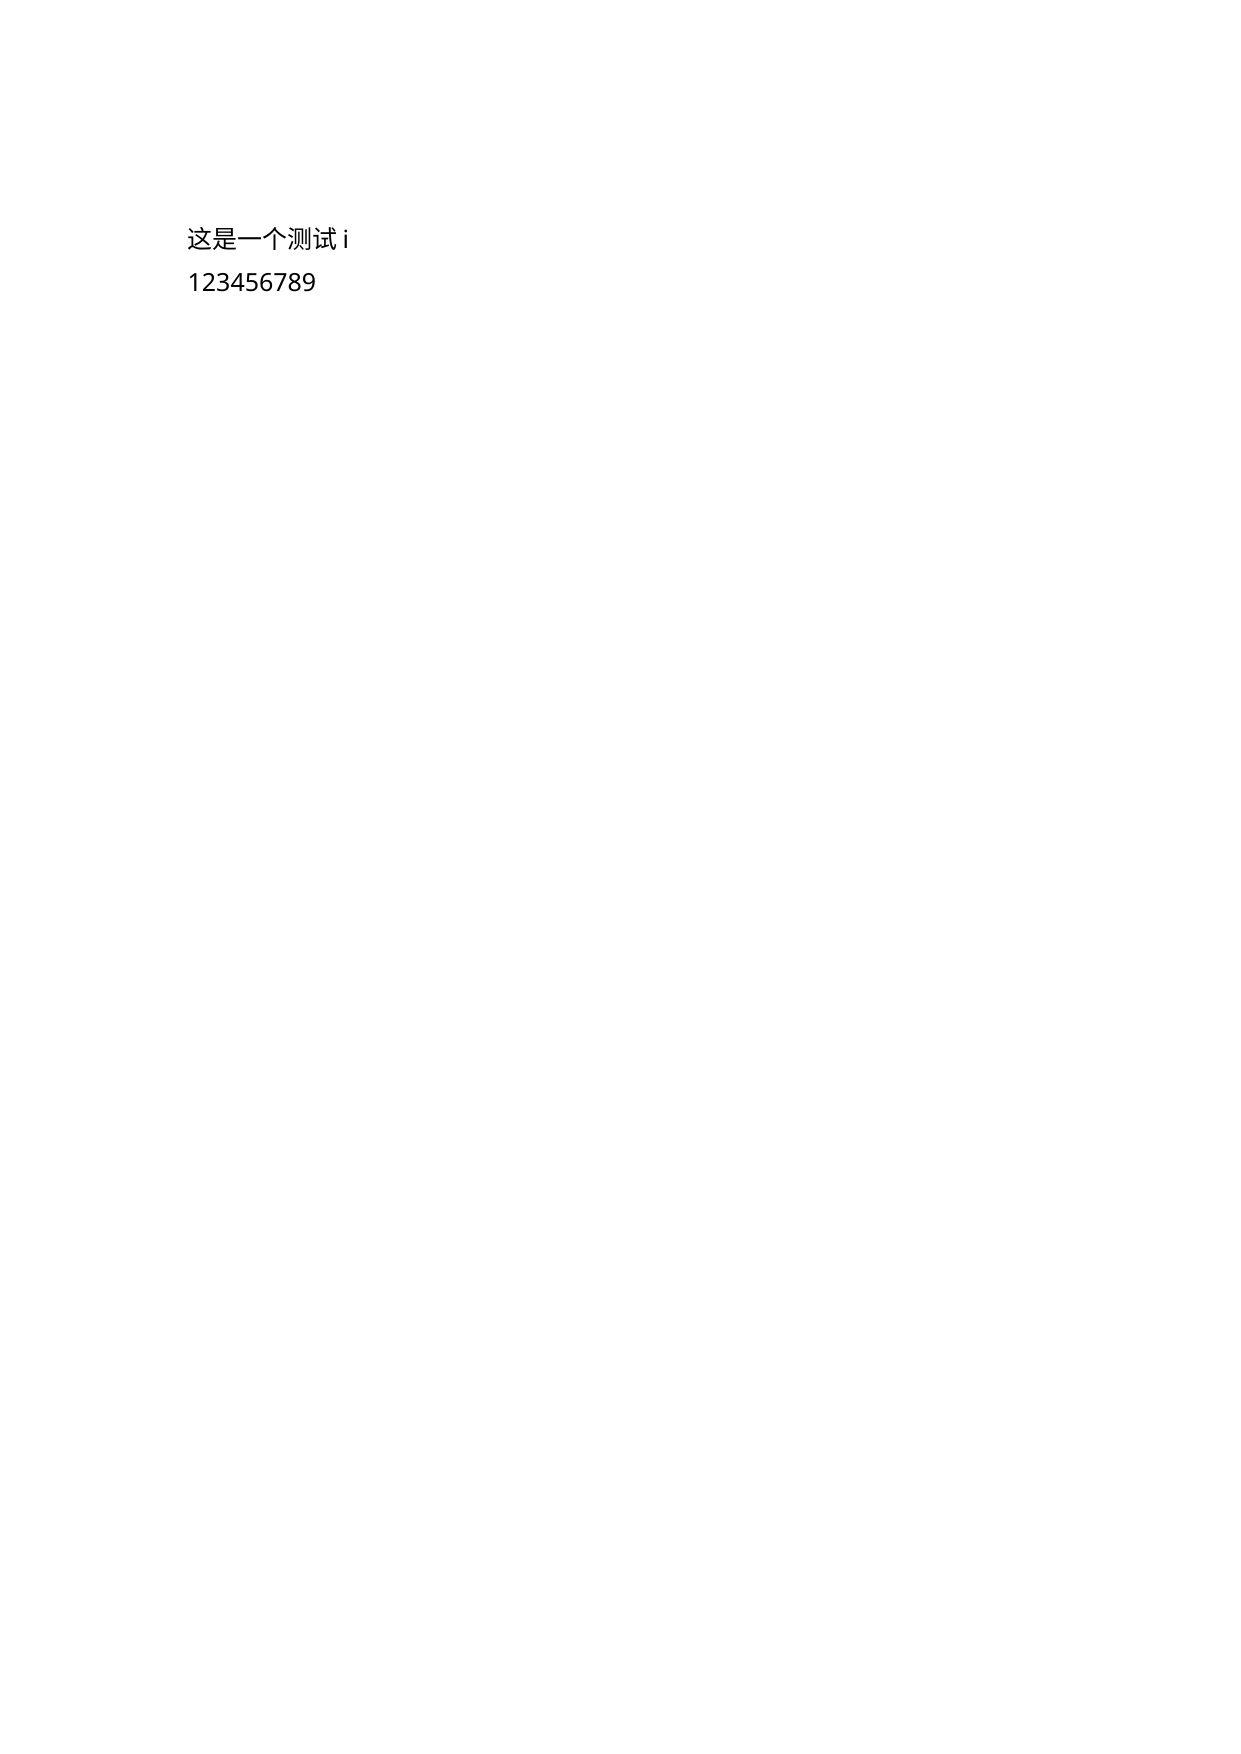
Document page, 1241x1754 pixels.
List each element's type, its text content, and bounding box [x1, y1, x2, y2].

text 这是一个测试i [187, 216, 1053, 260]
text 123456789 [187, 260, 1053, 304]
